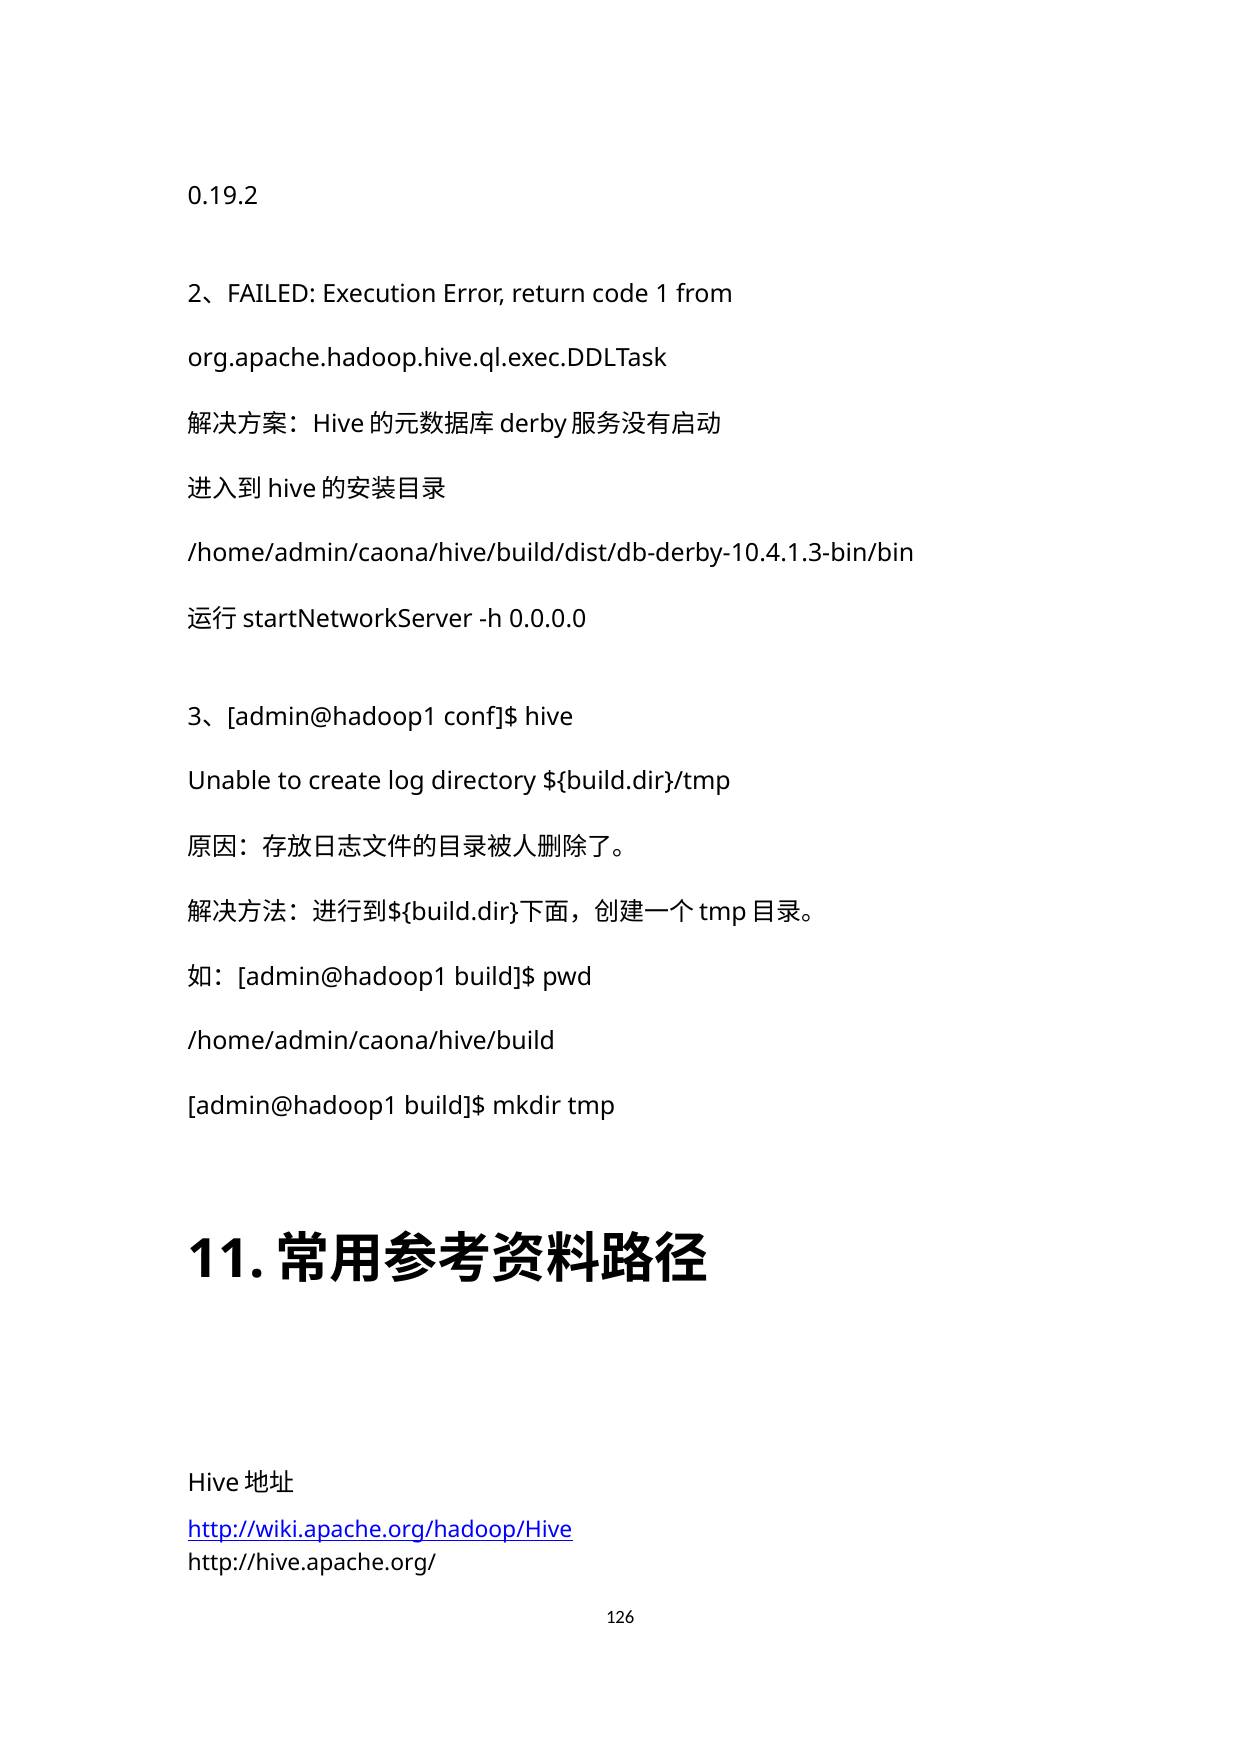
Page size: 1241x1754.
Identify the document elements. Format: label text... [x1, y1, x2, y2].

list /home/admin/caona/hive/build/dist/db-derby-10.4.1.3-bin/bin [187, 519, 1053, 584]
subtitle 常用参考资料路径 [187, 1205, 1053, 1302]
text Unable to create log directory ${build.dir}/tmp [187, 747, 1053, 812]
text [187, 162, 1053, 227]
text /home/admin/caona/hive/build [187, 1007, 1053, 1072]
text 解决方法：进行到${build.dir}下面，创建一个tmp目录。 [187, 877, 1053, 942]
text http://wiki.apache.org/hadoop/Hive [187, 1513, 1053, 1545]
text [admin@hadoop1 build]$ mkdir tmp [187, 1072, 1053, 1137]
text 3、[admin@hadoop1 conf]$ hive [187, 682, 1053, 747]
text 2、FAILED: Execution Error, return code 1 from org.apache.hadoop.hive.ql.exec.DDLTask [187, 259, 1053, 389]
list 进入到hive的安装目录 [187, 454, 1053, 519]
text 如：[admin@hadoop1 build]$ pwd [187, 942, 1053, 1007]
list 解决方案：Hive的元数据库derby服务没有启动 [187, 389, 1053, 454]
list 运行startNetworkServer -h 0.0.0.0 [187, 584, 1053, 649]
text 原因：存放日志文件的目录被人删除了。 [187, 812, 1053, 877]
text http://hive.apache.org/ [187, 1545, 1053, 1578]
text Hive地址 [187, 1448, 1053, 1513]
